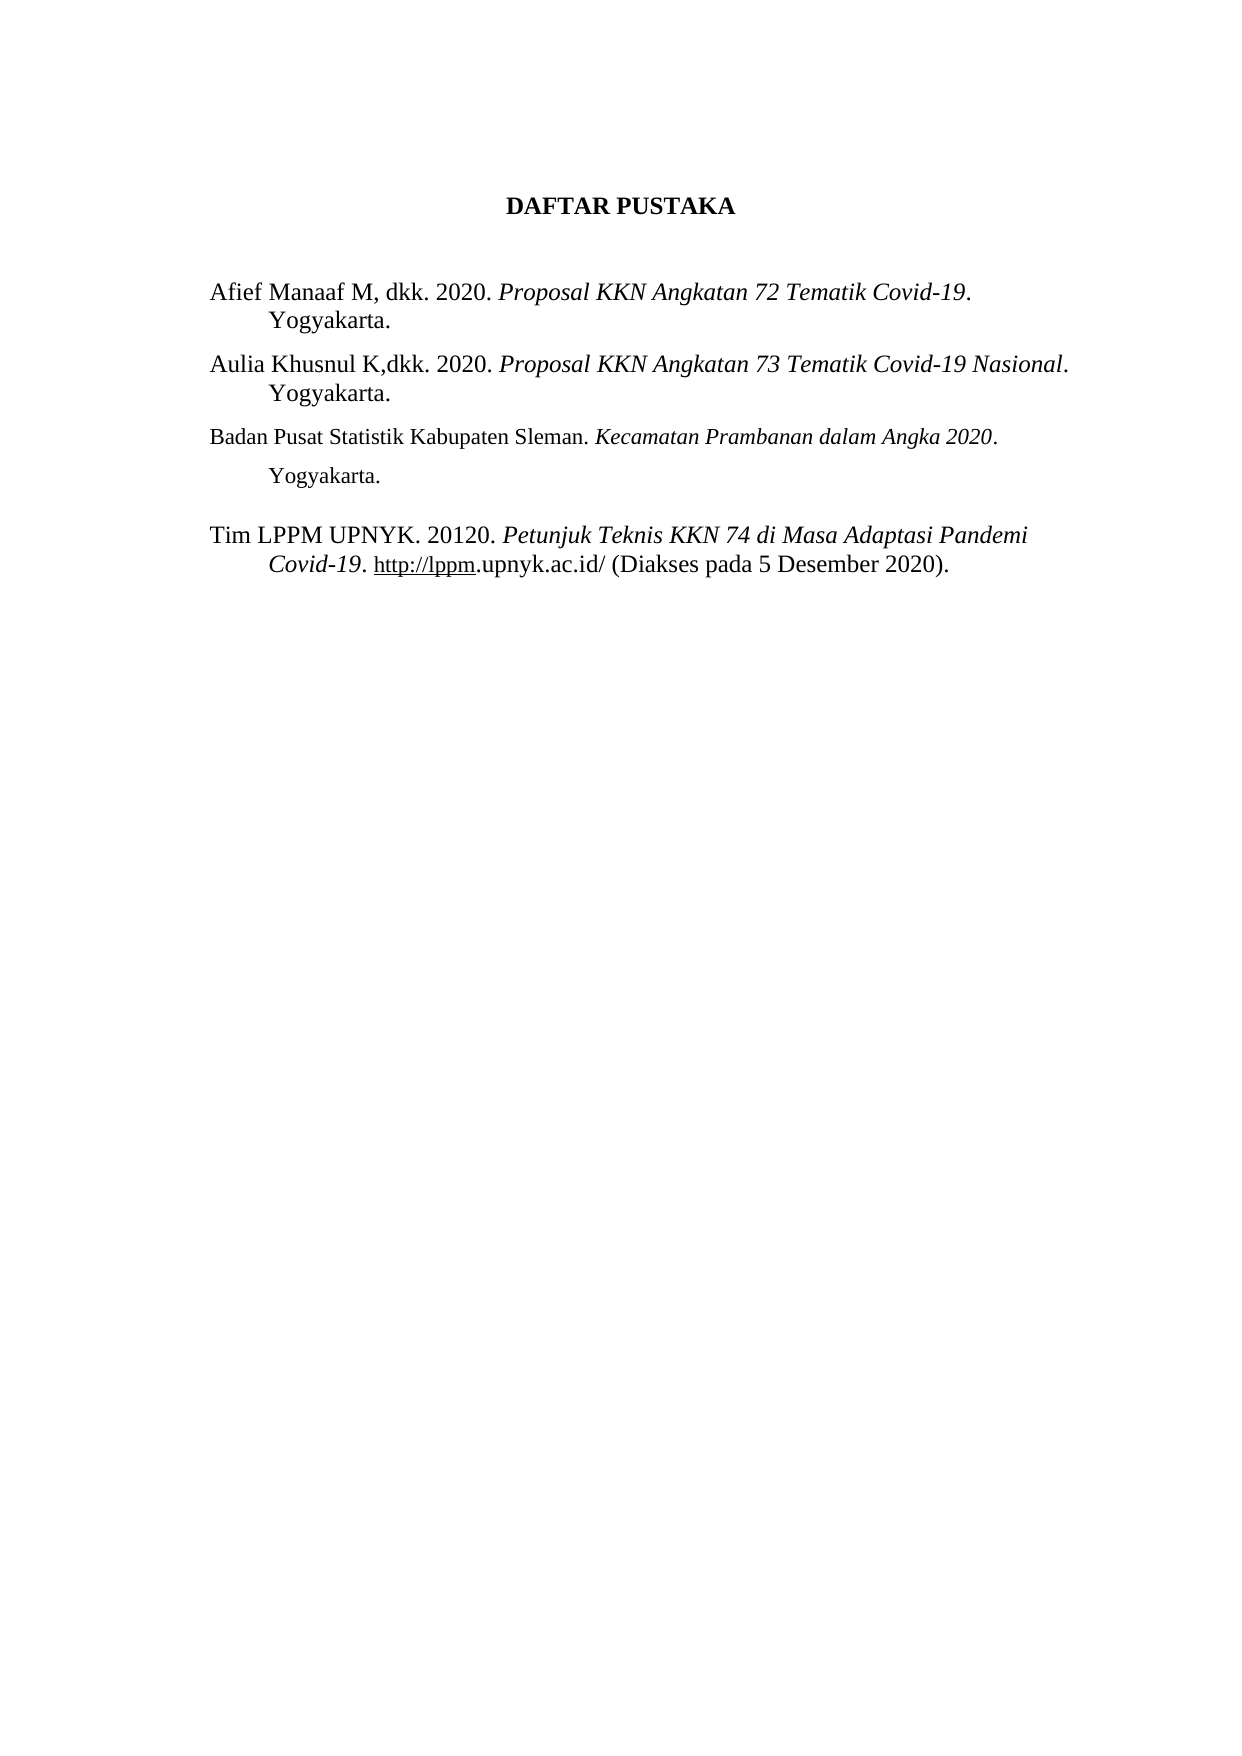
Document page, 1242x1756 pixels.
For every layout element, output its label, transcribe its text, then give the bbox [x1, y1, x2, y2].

text Tim LPPM UPNYK. 20120. Petunjuk Teknis KKN 74 di Masa Adaptasi Pandemi Covid-19. http://lppm.upnyk.ac.id/ (Diakses pada 5 Desember 2020). [209, 520, 1029, 578]
text Badan Pusat Statistik Kabupaten Sleman. Kecamatan Prambanan dalam Angka 2020. [209, 423, 1104, 450]
text Afief Manaaf M, dkk. 2020. Proposal KKN Angkatan 72 Tematik Covid-19. [209, 277, 1104, 305]
subtitle DAFTAR PUSTAKA [233, 191, 1009, 219]
text Aulia Khusnul K,dkk. 2020. Proposal KKN Angkatan 73 Tematik Covid-19 Nasional. [209, 349, 1104, 378]
text Yogyakarta. [268, 378, 1104, 407]
text Yogyakarta. [268, 305, 1104, 334]
text Yogyakarta. [268, 462, 1104, 489]
